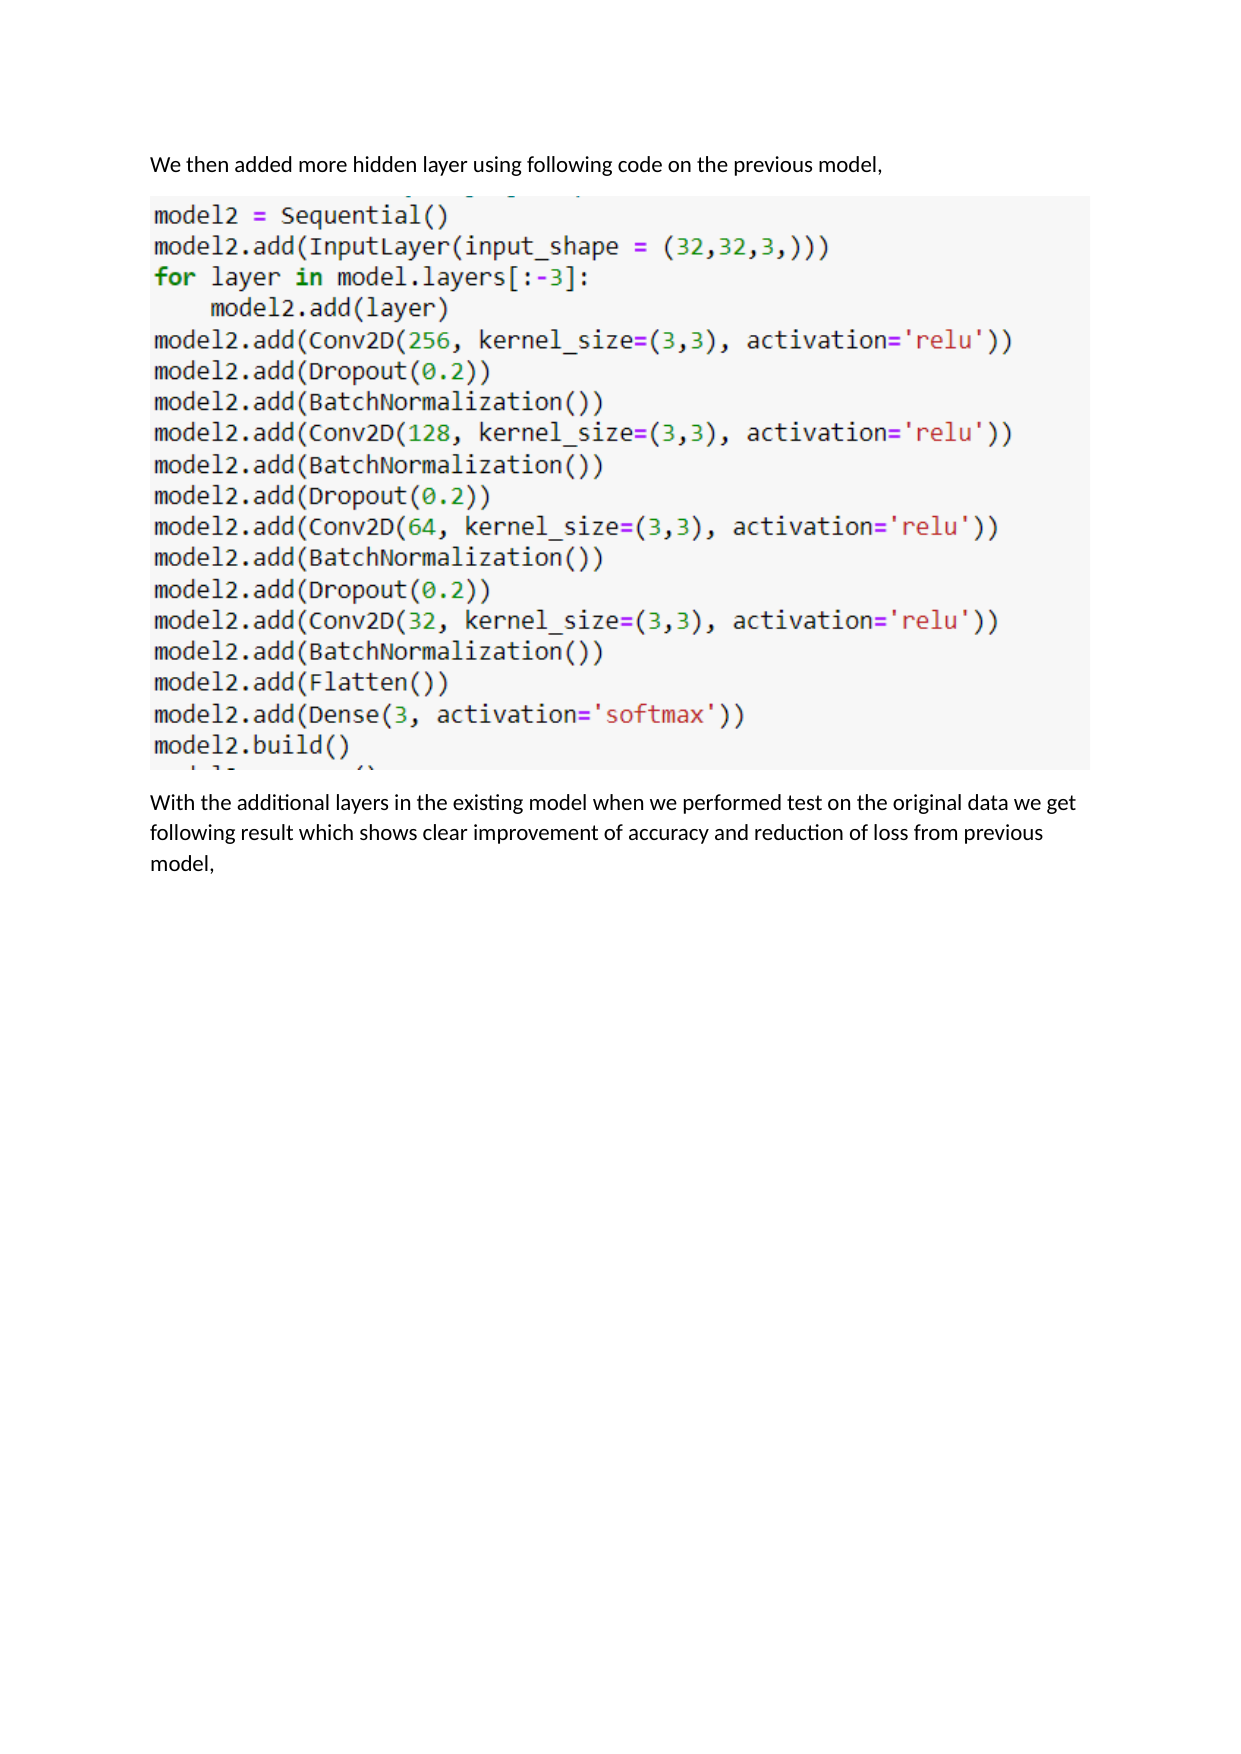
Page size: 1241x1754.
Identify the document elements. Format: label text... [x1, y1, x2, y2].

text We then added more hidden layer using following code on the previous model, [150, 150, 1090, 178]
picture [150, 196, 1091, 770]
text With the additional layers in the existing model when we performed test on the original data we get following result which shows clear improvement of accuracy and reduction of loss from previous model, [150, 788, 1090, 877]
